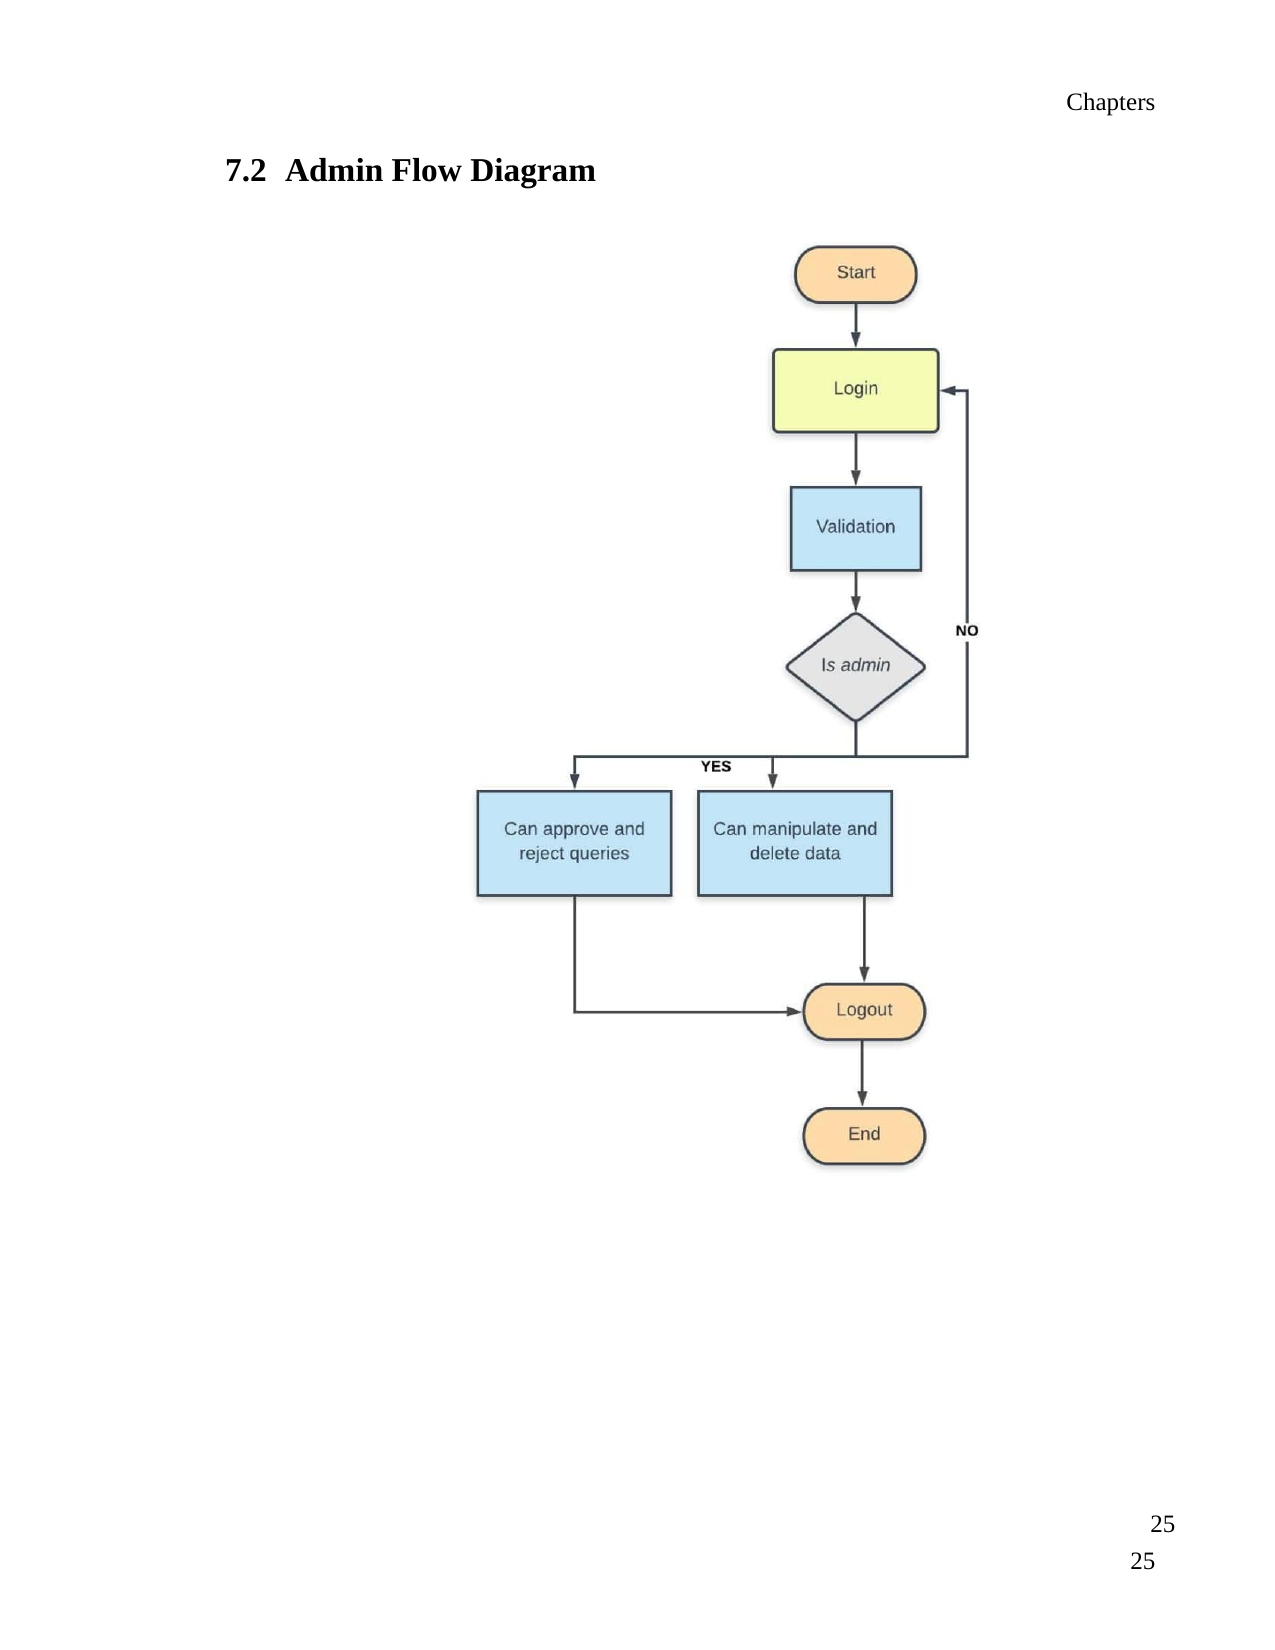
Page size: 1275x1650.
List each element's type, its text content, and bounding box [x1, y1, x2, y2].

subtitle Admin Flow Diagram [225, 150, 1155, 188]
picture [450, 220, 1005, 1191]
